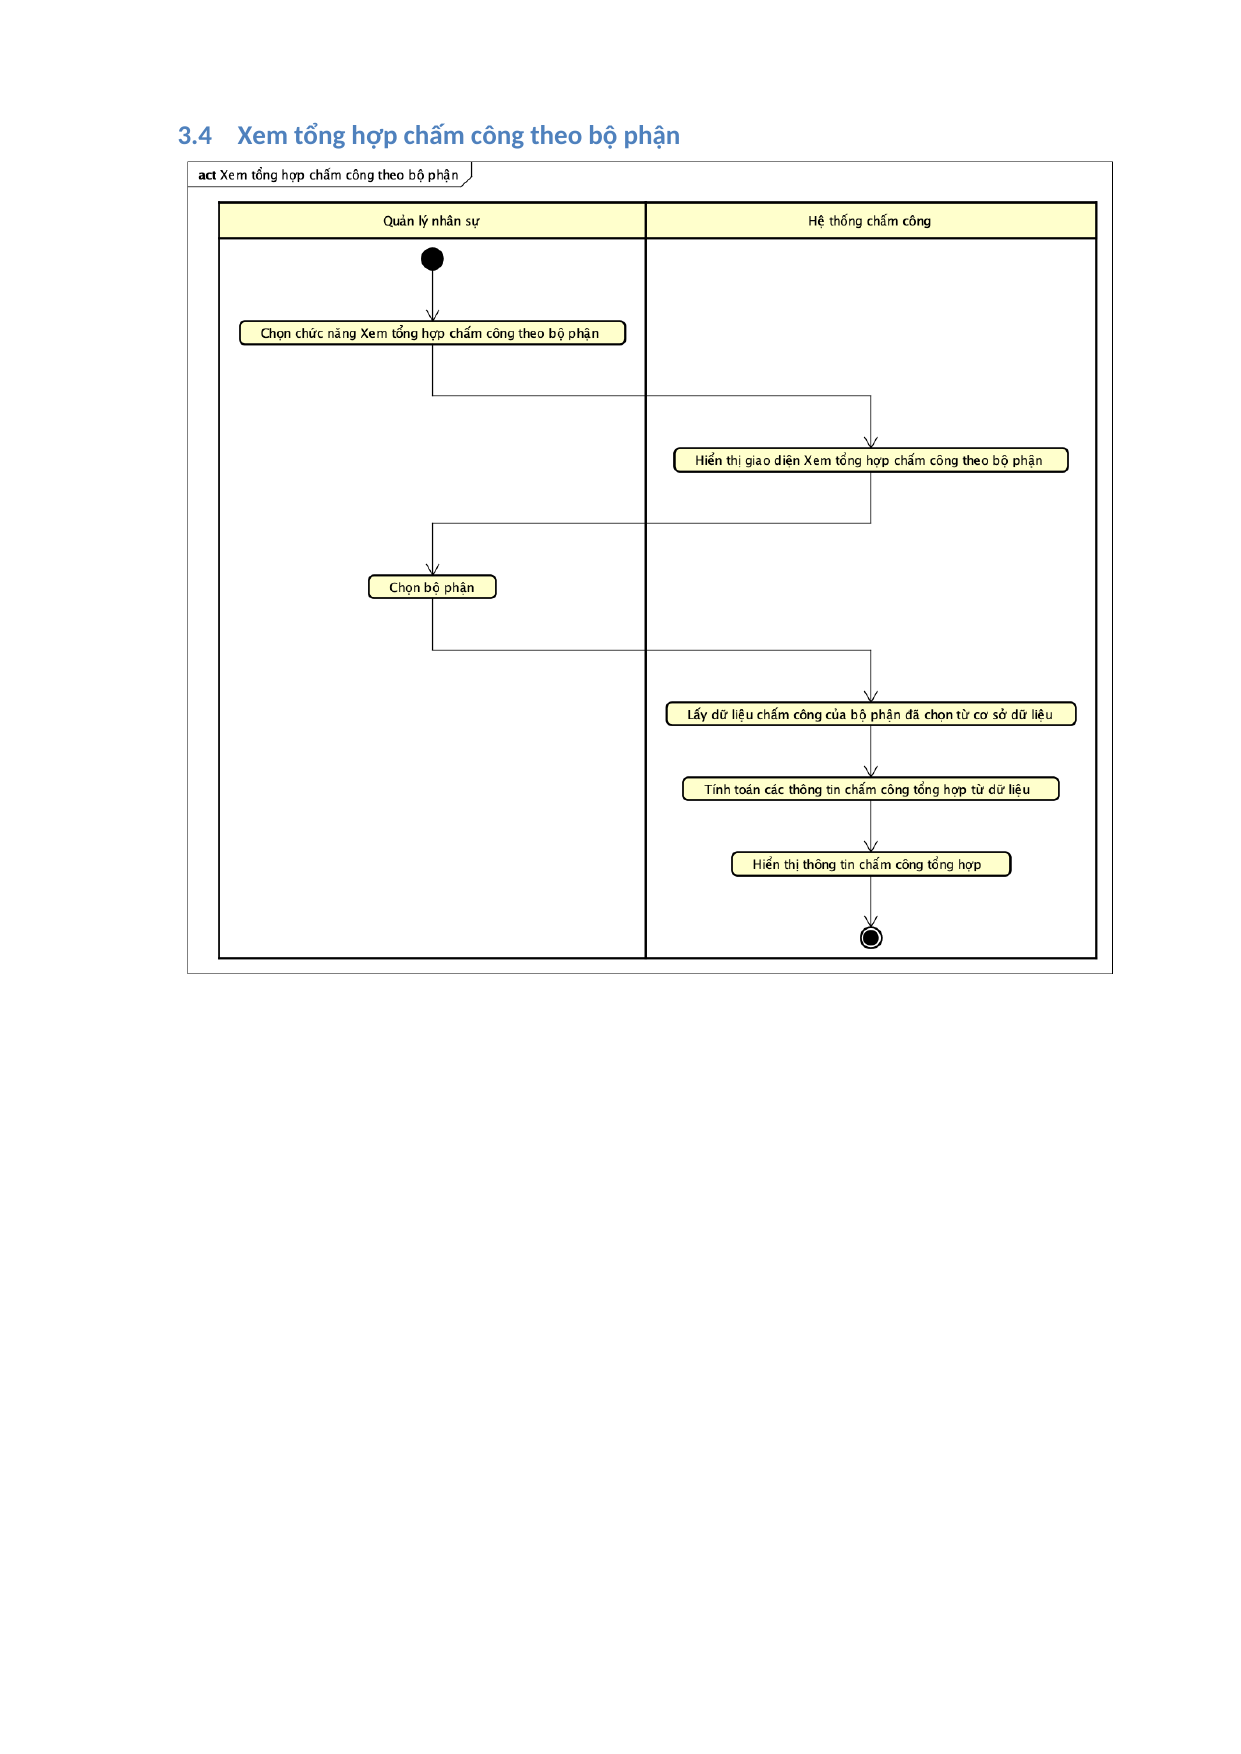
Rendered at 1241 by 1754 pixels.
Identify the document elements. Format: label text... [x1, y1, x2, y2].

subtitle Xem tổng hợp chấm công theo bộ phận [177, 118, 1122, 151]
picture [177, 151, 1122, 984]
